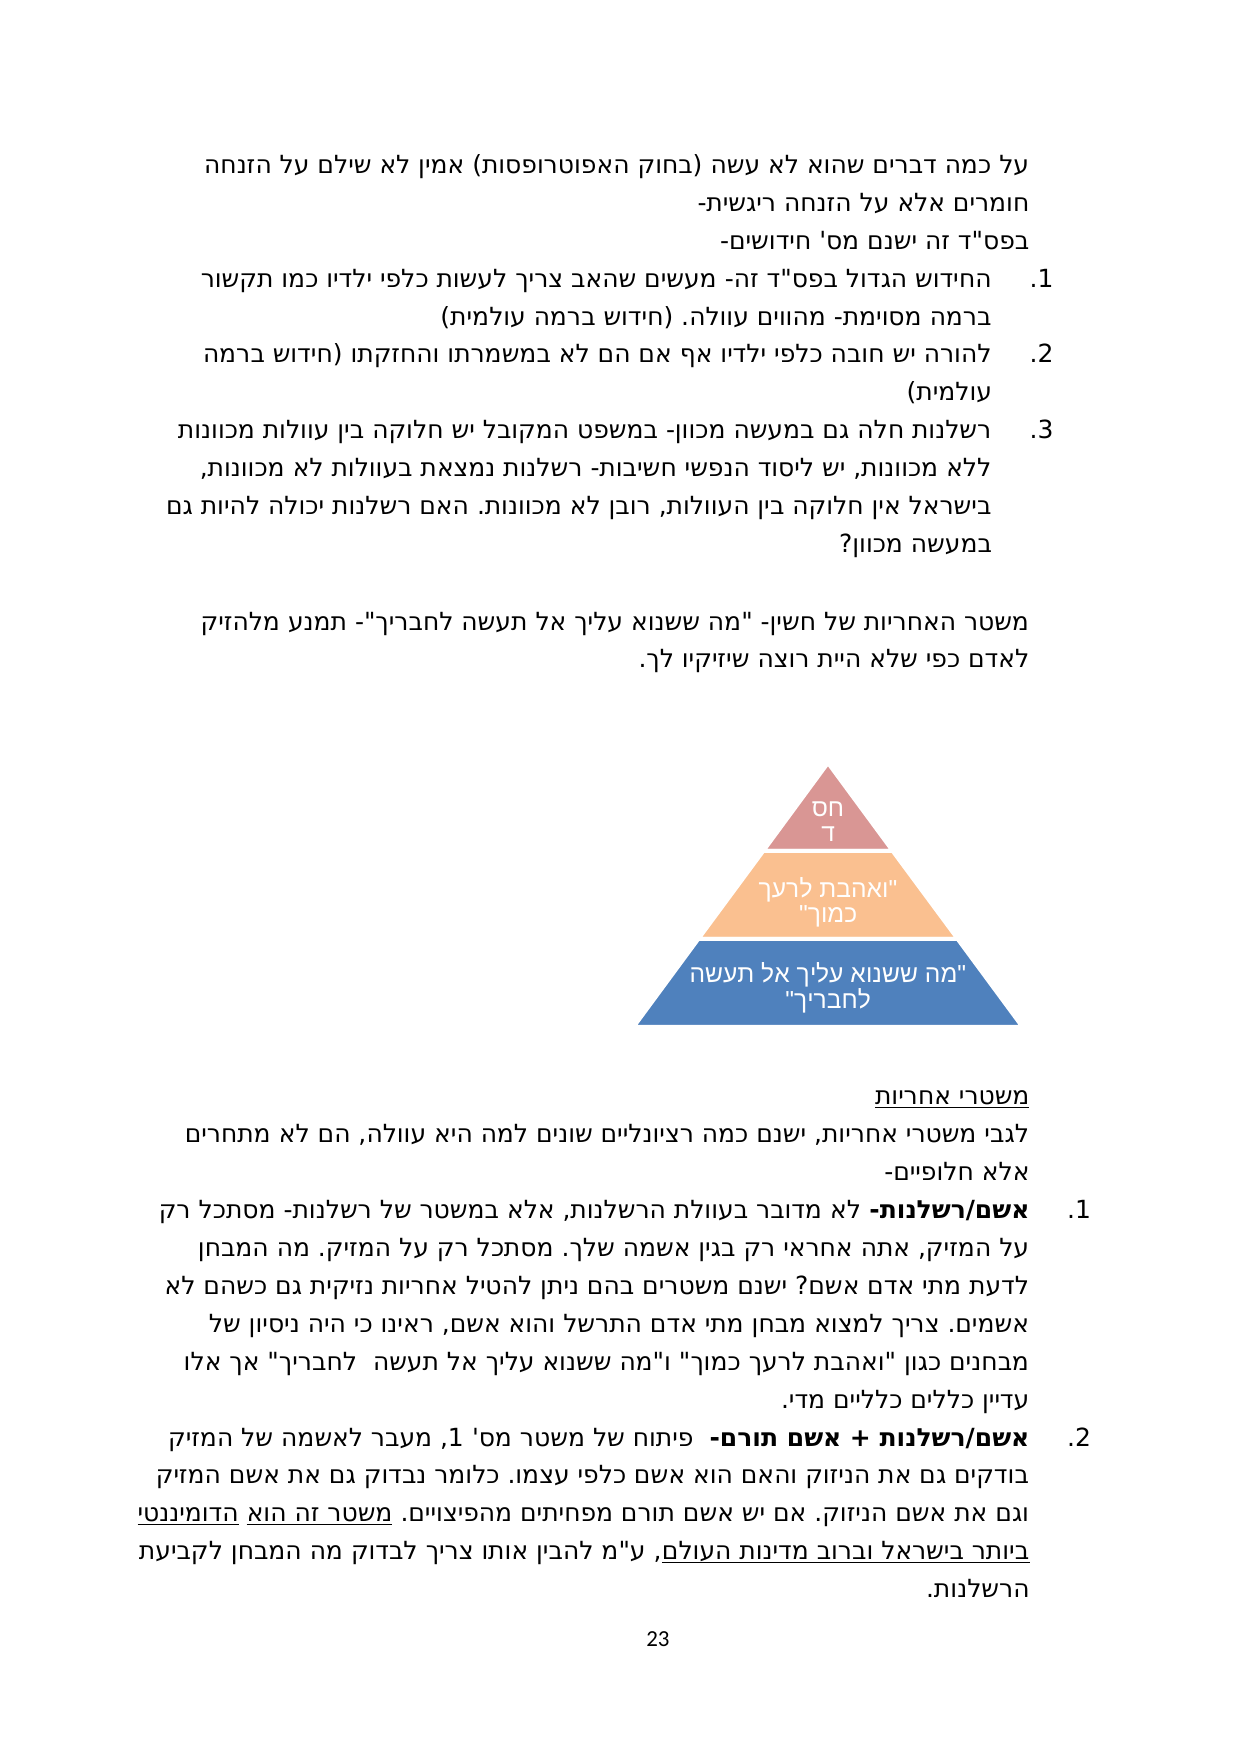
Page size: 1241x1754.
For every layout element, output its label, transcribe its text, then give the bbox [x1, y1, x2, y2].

list להורה יש חובה כלפי ילדיו אף אם הם לא במשמרתו והחזקתו (חידוש ברמה עולמית) [136, 339, 1029, 407]
list אשם/רשלנות + אשם תורם- פיתוח של משטר מס' 1, מעבר לאשמה של המזיק בודקים גם את הניזוק והאם הוא אשם כלפי עצמו. כלומר נבדוק גם את אשם המזיק וגם את אשם הניזוק. אם יש אשם תורם מפחיתים מהפיצויים. משטר זה הוא הדומיננטי ביותר בישראל וברוב מדינות העולם, ע"מ להבין אותו צריך לבדוק מה המבחן לקביעת הרשלנות. [136, 1423, 1067, 1604]
list אשם/רשלנות- לא מדובר בעוולת הרשלנות, אלא במשטר של רשלנות- מסתכל רק על המזיק, אתה אחראי רק בגין אשמה שלך. מסתכל רק על המזיק. מה המבחן לדעת מתי אדם אשם? ישנם משטרים בהם ניתן להטיל אחריות נזיקית גם כשהם לא אשמים. צריך למצוא מבחן מתי אדם התרשל והוא אשם, ראינו כי היה ניסיון של מבחנים כגון "ואהבת לרעך כמוך" ו"מה ששנוא עליך אל תעשה לחבריך" אך אלו עדיין כללים כלליים מדי. [136, 1195, 1067, 1414]
text לגבי משטרי אחריות, ישנם כמה רציונליים שונים למה היא עוולה, הם לא מתחרים אלא חלופיים- [136, 1119, 1029, 1187]
text משטר האחריות של חשין- "מה ששנוא עליך אל תעשה לחבריך"- תמנע מלהזיק לאדם כפי שלא היית רוצה שיזיקיו לך. [136, 607, 1029, 674]
text בפס"ד זה ישנם מס' חידושים- [136, 226, 1029, 255]
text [136, 150, 1029, 217]
list רשלנות חלה גם במעשה מכוון- במשפט המקובל יש חלוקה בין עוולות מכוונות ללא מכוונות, יש ליסוד הנפשי חשיבות- רשלנות נמצאת בעוולות לא מכוונות, בישראל אין חלוקה בין העוולות, רובן לא מכוונות. האם רשלנות יכולה להיות גם במעשה מכוון? [136, 415, 1029, 558]
list החידוש הגדול בפס"ד זה- מעשים שהאב צריך לעשות כלפי ילדיו כמו תקשור ברמה מסוימת- מהווים עוולה. (חידוש ברמה עולמית) [136, 264, 1029, 331]
text משטרי אחריות [136, 1082, 1029, 1111]
